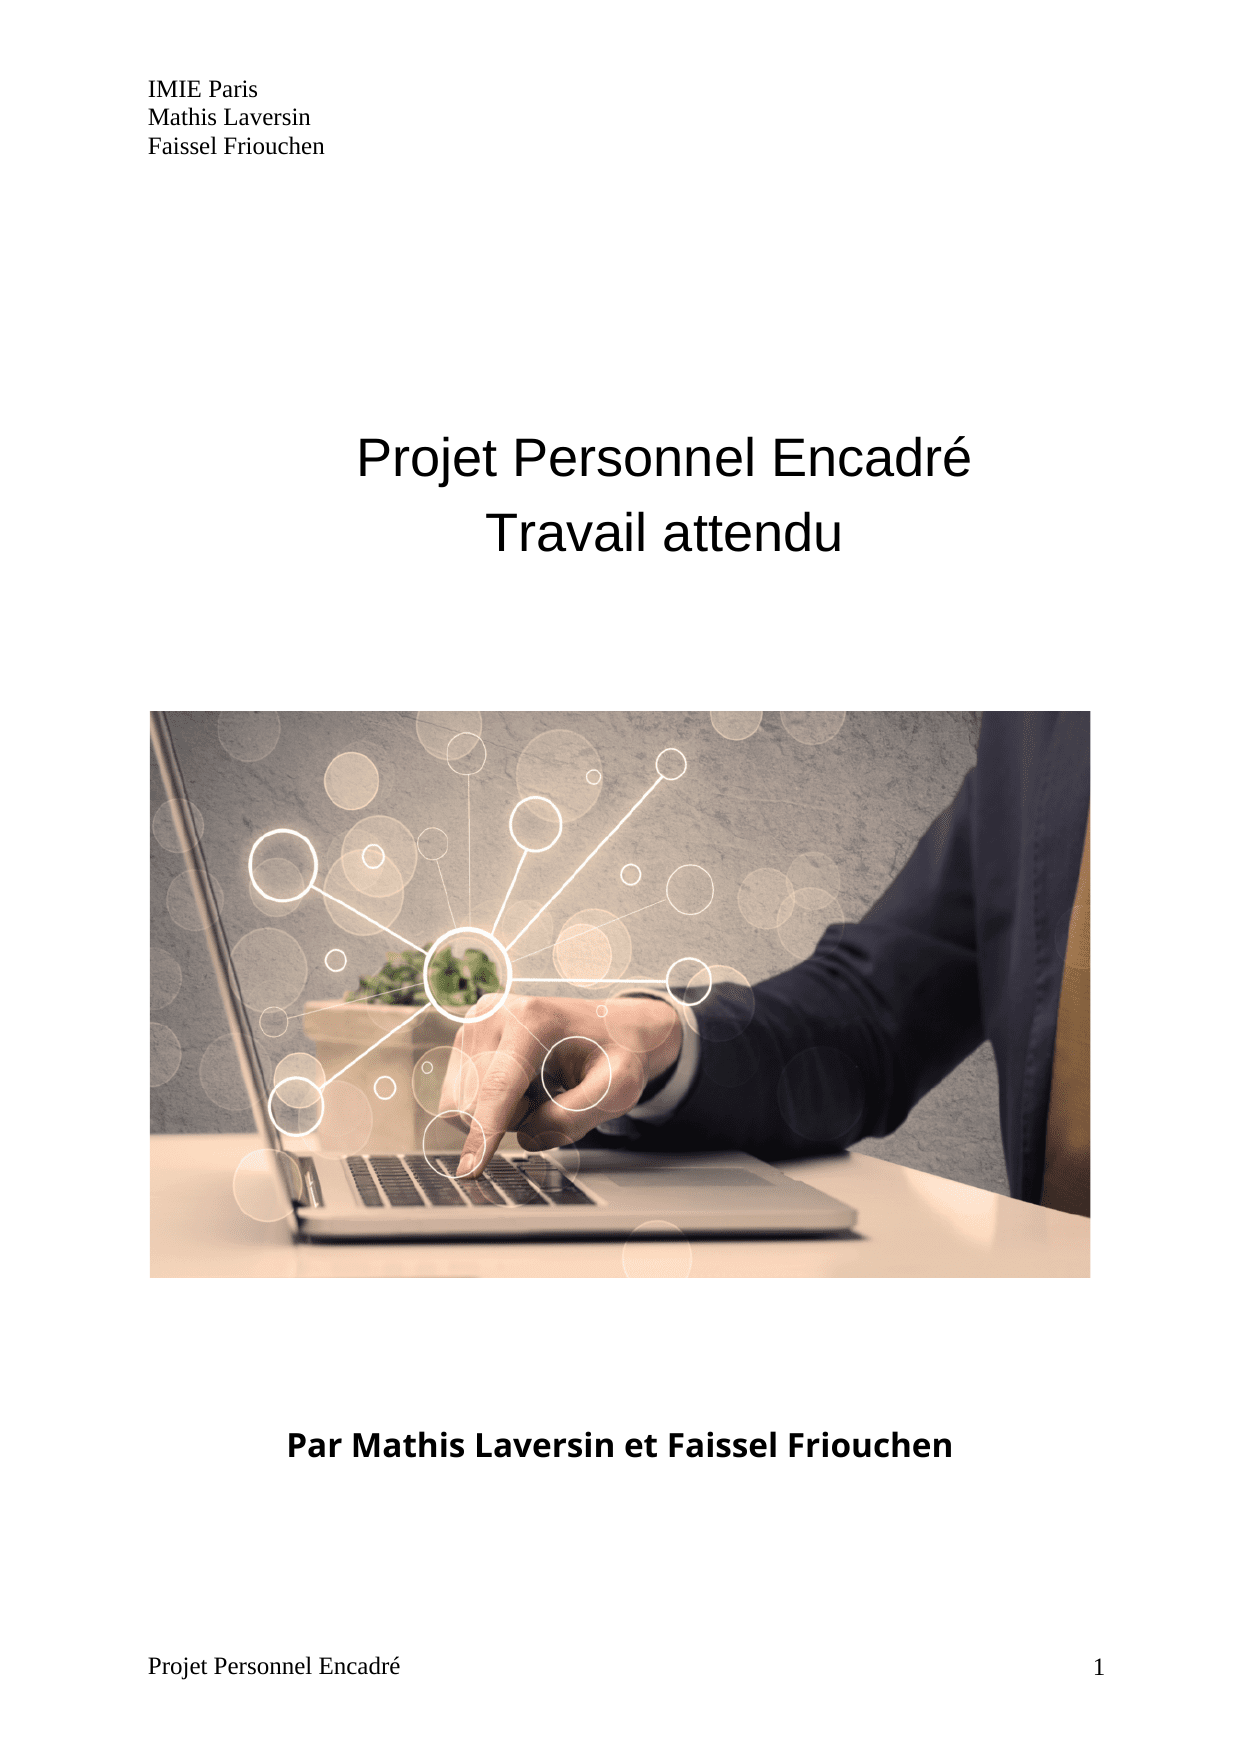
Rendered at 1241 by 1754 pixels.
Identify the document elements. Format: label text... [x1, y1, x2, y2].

text Travail attendu [236, 500, 1093, 563]
text Par Mathis Laversin et Faissel Friouchen [148, 1421, 1093, 1467]
text Projet Personnel Encadré [236, 426, 1093, 488]
picture [149, 711, 1091, 1278]
